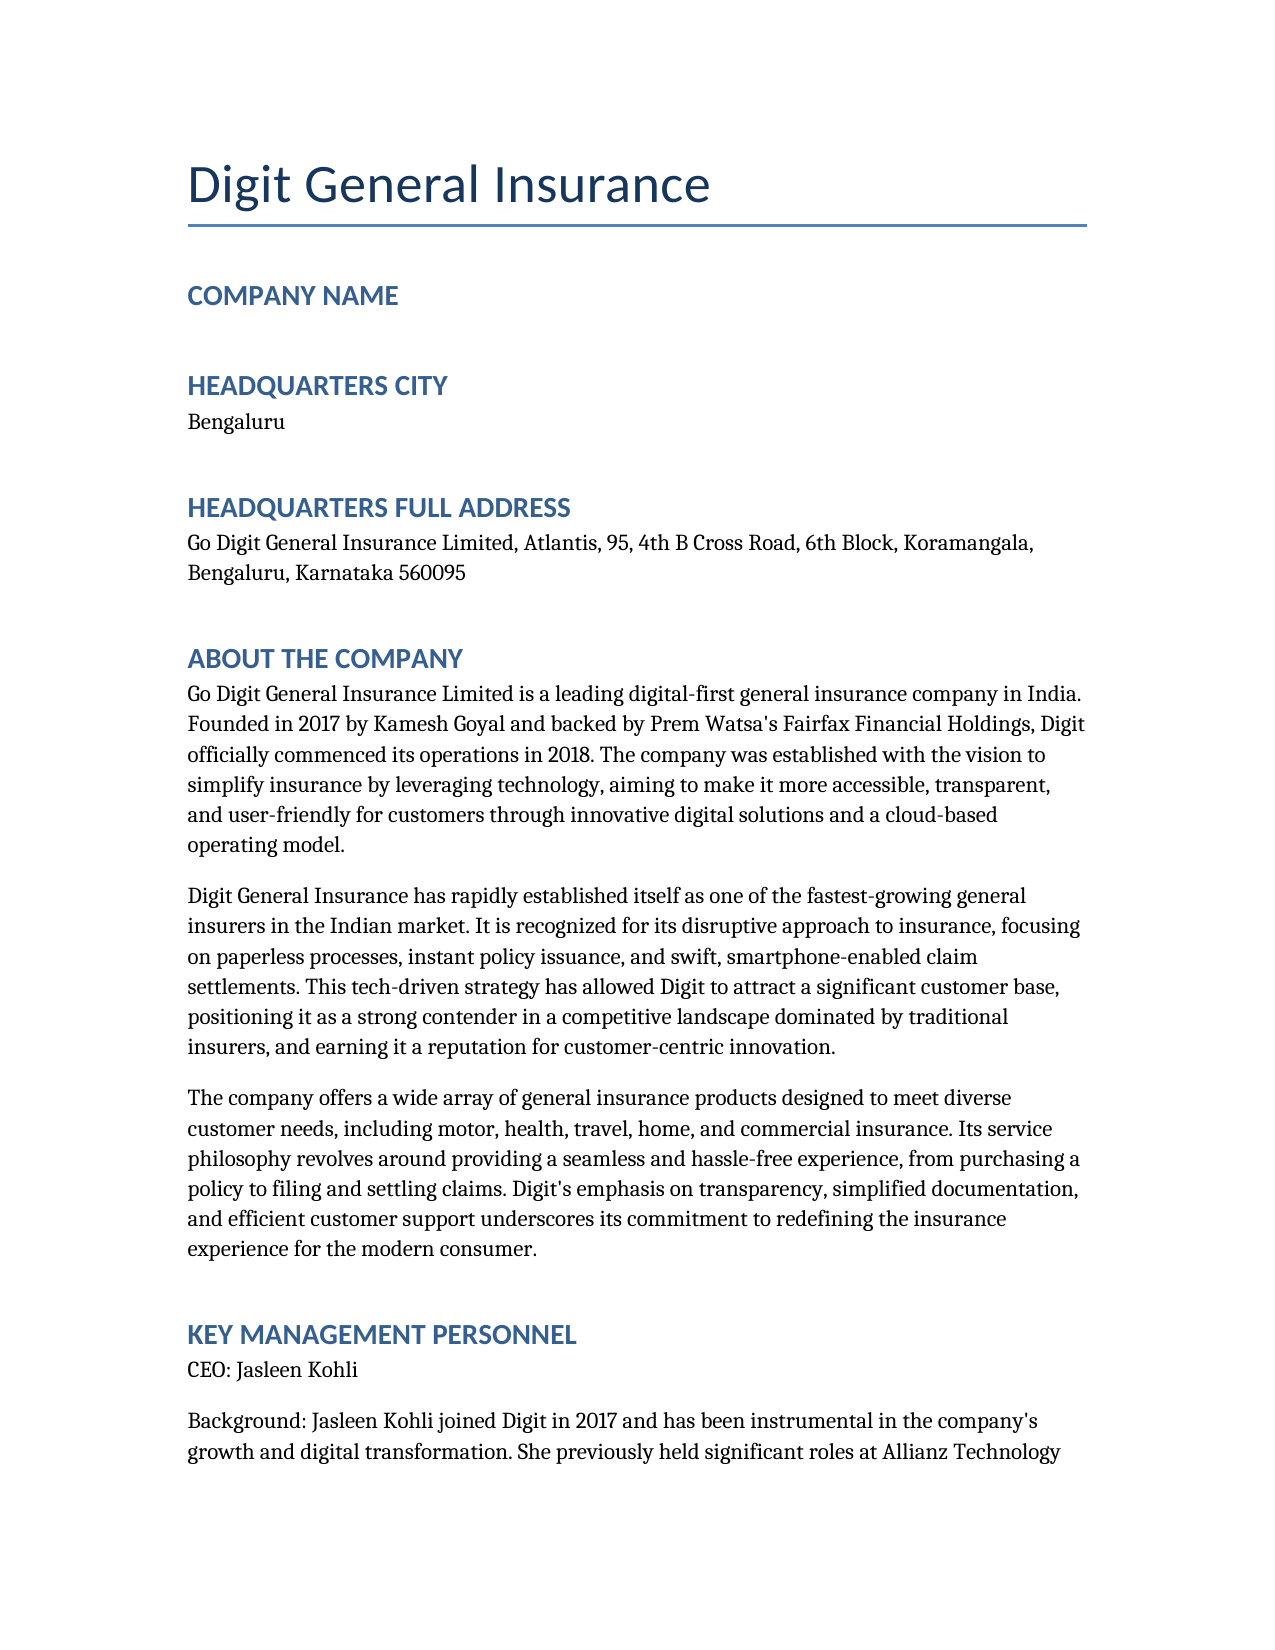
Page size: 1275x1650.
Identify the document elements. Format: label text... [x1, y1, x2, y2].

subtitle KEY MANAGEMENT PERSONNEL [187, 1316, 1087, 1352]
subtitle ABOUT THE COMPANY [187, 640, 1087, 676]
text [187, 1408, 1087, 1465]
subtitle HEADQUARTERS FULL ADDRESS [187, 489, 1087, 524]
subtitle HEADQUARTERS CITY [187, 367, 1087, 403]
text Go Digit General Insurance Limited, Atlantis, 95, 4th B Cross Road, 6th Block, Koramangala, Bengaluru, Karnataka 560095 [187, 529, 1087, 586]
text CEO: Jasleen Kohli [187, 1357, 1087, 1384]
title Digit General Insurance [187, 150, 1087, 227]
text Bengaluru [187, 408, 1087, 435]
subtitle COMPANY NAME [187, 277, 1087, 312]
text Go Digit General Insurance Limited is a leading digital-first general insurance company in India. Founded in 2017 by Kamesh Goyal and backed by Prem Watsa's Fairfax Financial Holdings, Digit officially commenced its operations in 2018. The company was established with the vision to simplify insurance by leveraging technology, aiming to make it more accessible, transparent, and user-friendly for customers through innovative digital solutions and a cloud-based operating model. [187, 681, 1087, 858]
text The company offers a wide array of general insurance products designed to meet diverse customer needs, including motor, health, travel, home, and commercial insurance. Its service philosophy revolves around providing a seamless and hassle-free experience, from purchasing a policy to filing and settling claims. Digit's emphasis on transparency, simplified documentation, and efficient customer support underscores its commitment to redefining the insurance experience for the modern consumer. [187, 1085, 1087, 1262]
text Digit General Insurance has rapidly established itself as one of the fastest-growing general insurers in the Indian market. It is recognized for its disruptive approach to insurance, focusing on paperless processes, instant policy issuance, and swift, smartphone-enabled claim settlements. This tech-driven strategy has allowed Digit to attract a significant customer base, positioning it as a strong contender in a competitive landscape dominated by traditional insurers, and earning it a reputation for customer-centric innovation. [187, 883, 1087, 1060]
